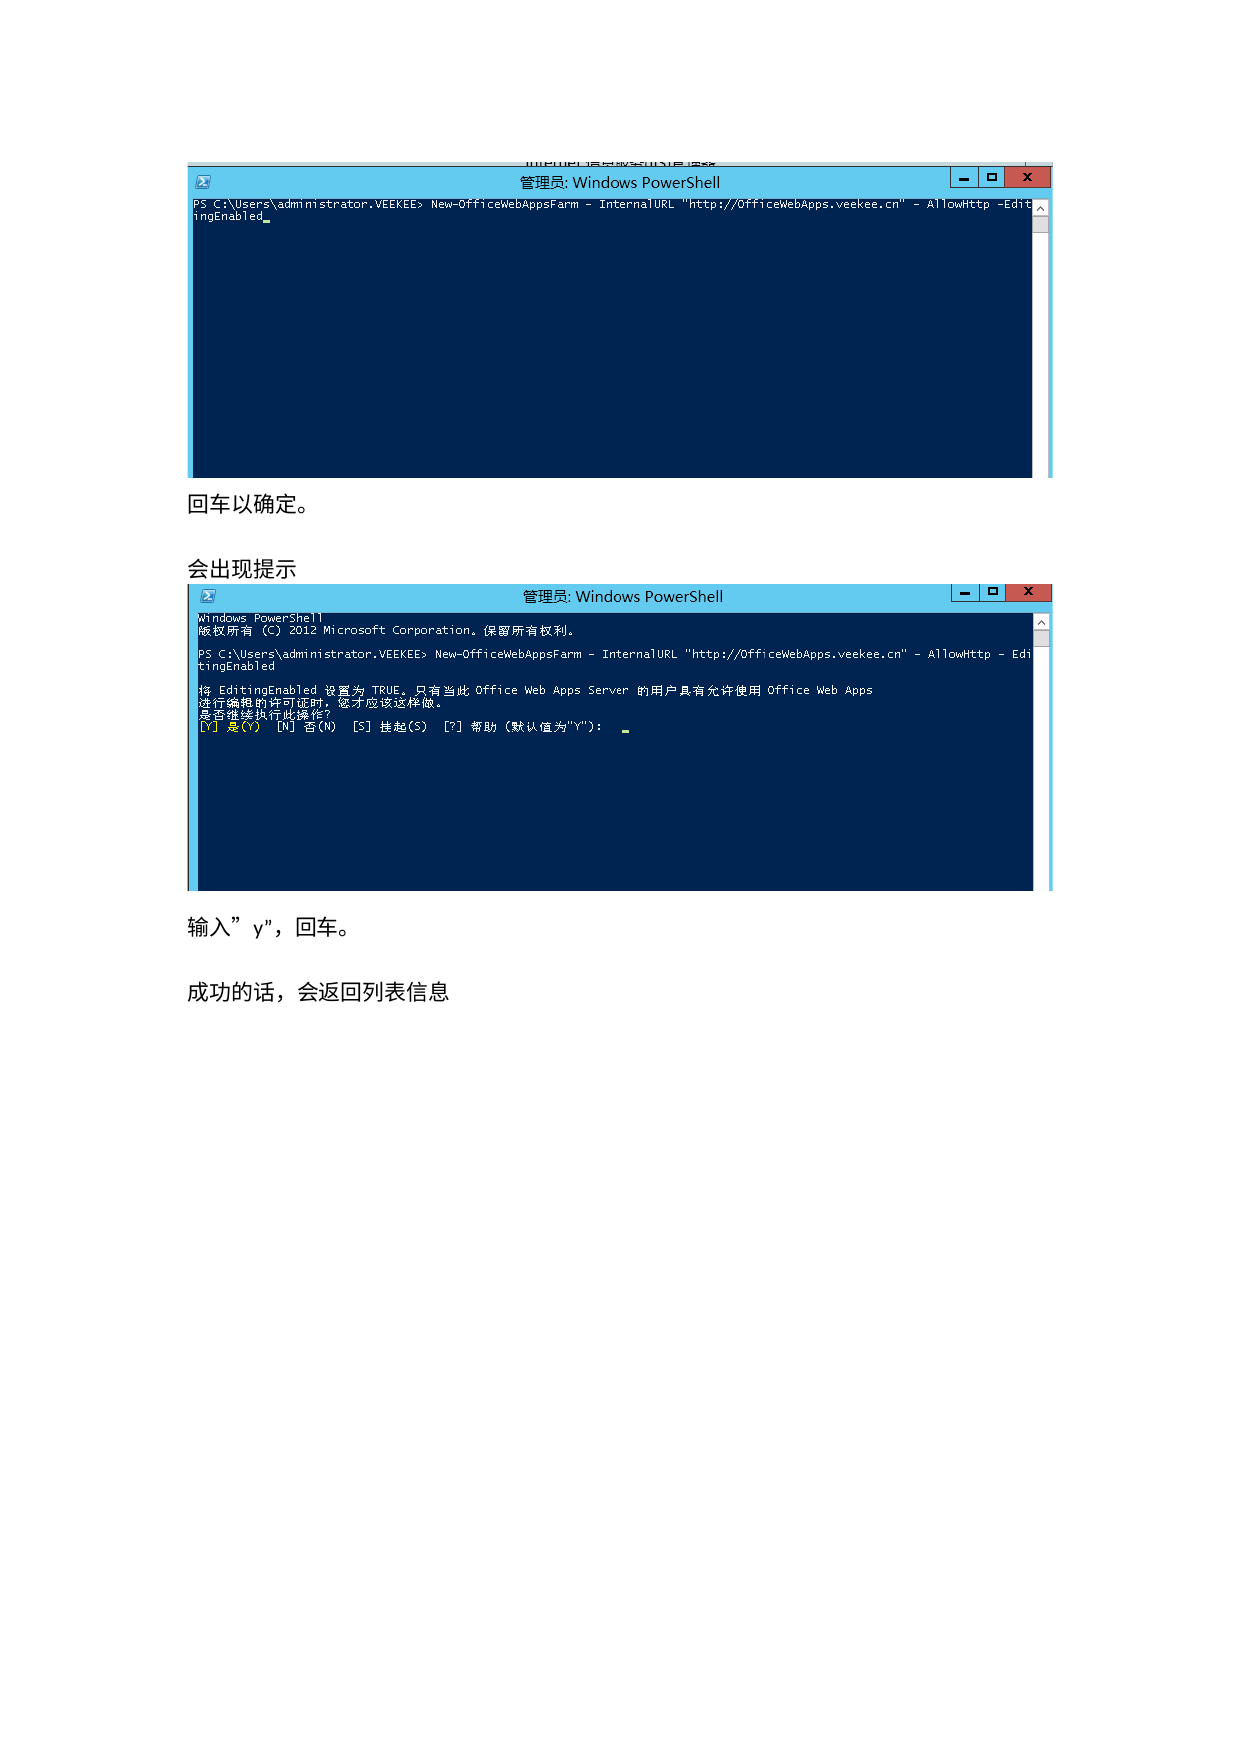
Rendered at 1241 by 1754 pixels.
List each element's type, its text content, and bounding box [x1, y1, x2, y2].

picture [187, 584, 1053, 891]
text 输入”y”，回车。 [187, 909, 1053, 942]
text 会出现提示 [187, 552, 1053, 584]
text 回车以确定。 [187, 487, 1053, 519]
text 成功的话，会返回列表信息 [187, 974, 1053, 1007]
picture [187, 162, 1053, 478]
